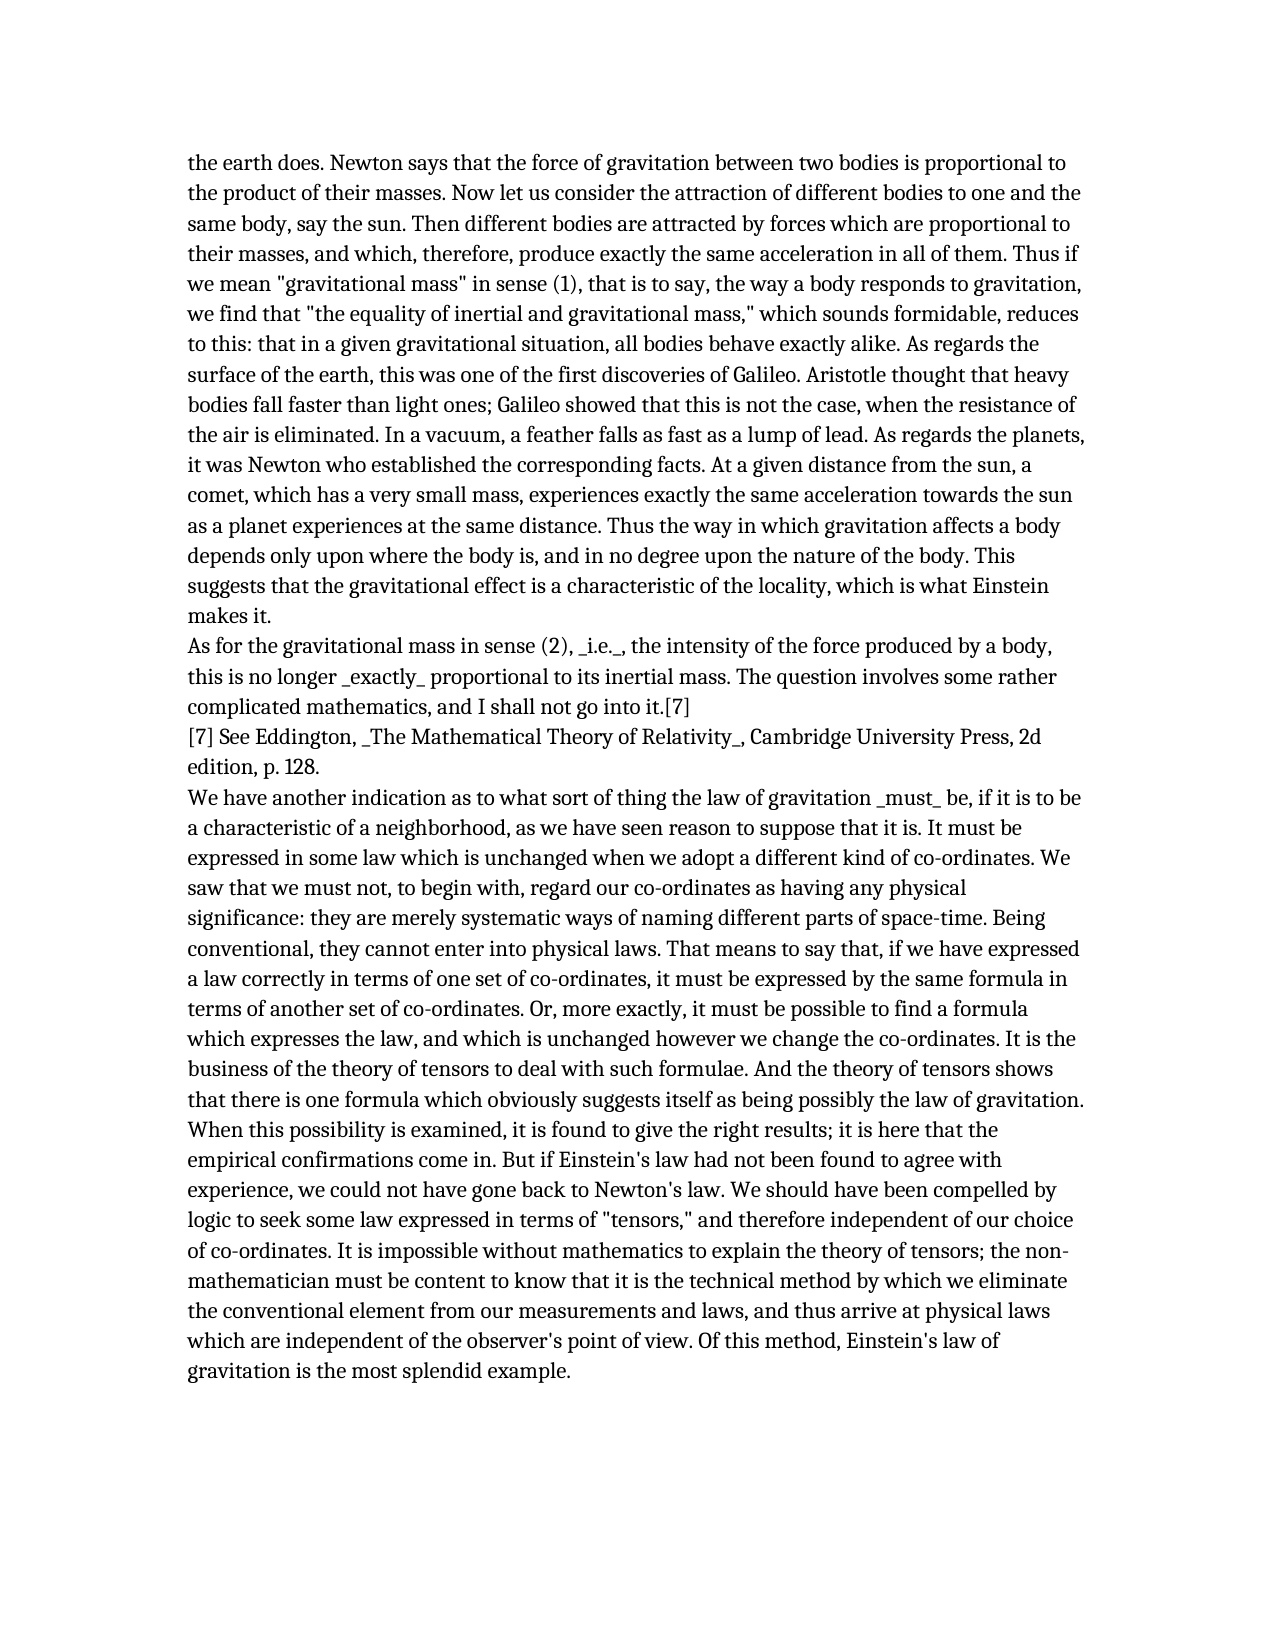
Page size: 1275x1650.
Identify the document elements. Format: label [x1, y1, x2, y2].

text [187, 150, 1087, 1475]
